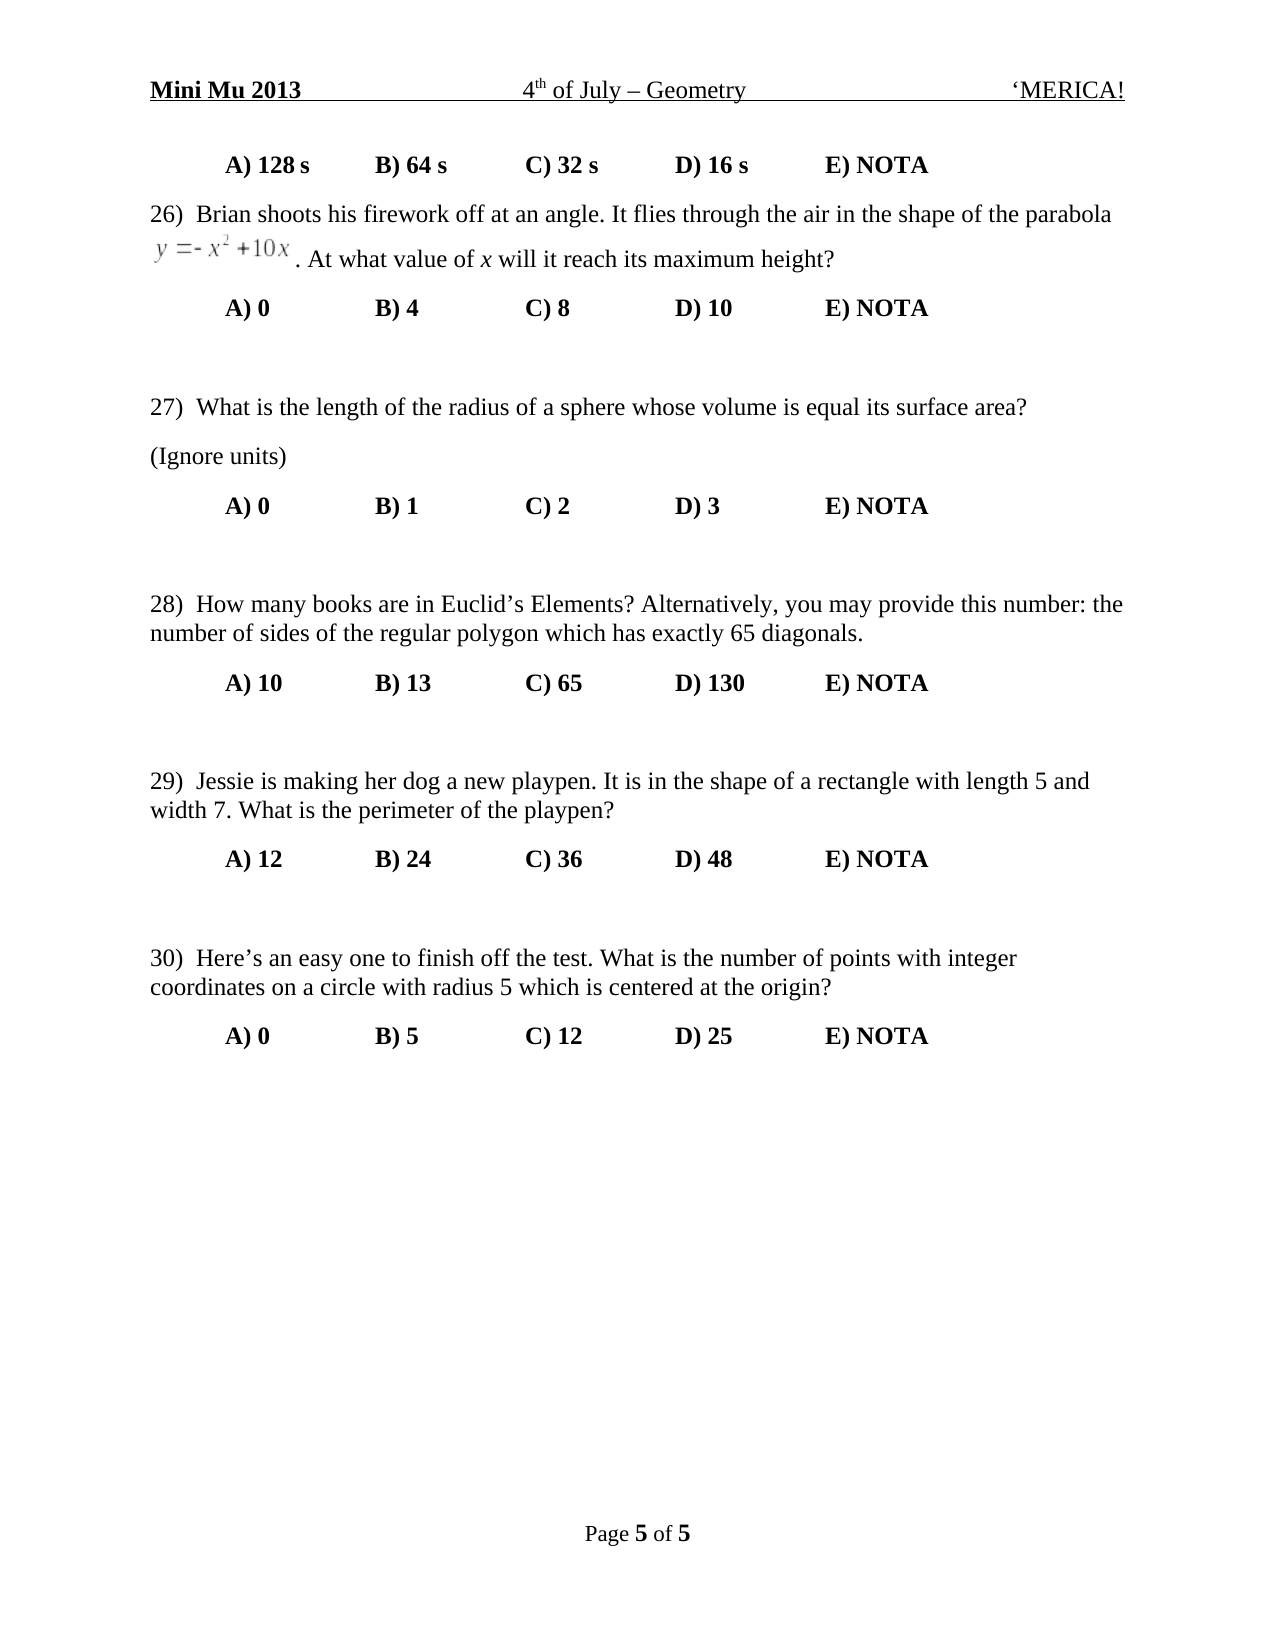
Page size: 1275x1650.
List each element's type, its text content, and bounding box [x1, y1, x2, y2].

text 30) Here’s an easy one to finish off the test. What is the number of points with integer coordinates on a circle with radius 5 which is centered at the origin? [150, 943, 1125, 1001]
text 27) What is the length of the radius of a sphere whose volume is equal its surface area? [150, 392, 1125, 421]
text 29) Jessie is making her dog a new playpen. It is in the shape of a rectangle with length 5 and width 7. What is the perimeter of the playpen? [150, 766, 1125, 824]
text A) 0 B) 1 C) 2 D) 3 E) NOTA [150, 491, 1125, 520]
text A) 12 B) 24 C) 36 D) 48 E) NOTA [150, 844, 1125, 873]
text (Ignore units) [150, 441, 1125, 470]
text A) 128 s B) 64 s C) 32 s D) 16 s E) NOTA [150, 150, 1125, 179]
text A) 10 B) 13 C) 65 D) 130 E) NOTA [150, 668, 1125, 697]
text 28) How many books are in Euclid’s Elements? Alternatively, you may provide this number: the number of sides of the regular polygon which has exactly 65 diagonals. [150, 589, 1125, 647]
text A) 0 B) 4 C) 8 D) 10 E) NOTA [150, 293, 1125, 322]
text 26) Brian shoots his firework off at an angle. It flies through the air in the shape of the parabola . At what value of x will it reach its maximum height? [150, 199, 1125, 273]
text A) 0 B) 5 C) 12 D) 25 E) NOTA [150, 1021, 1125, 1050]
